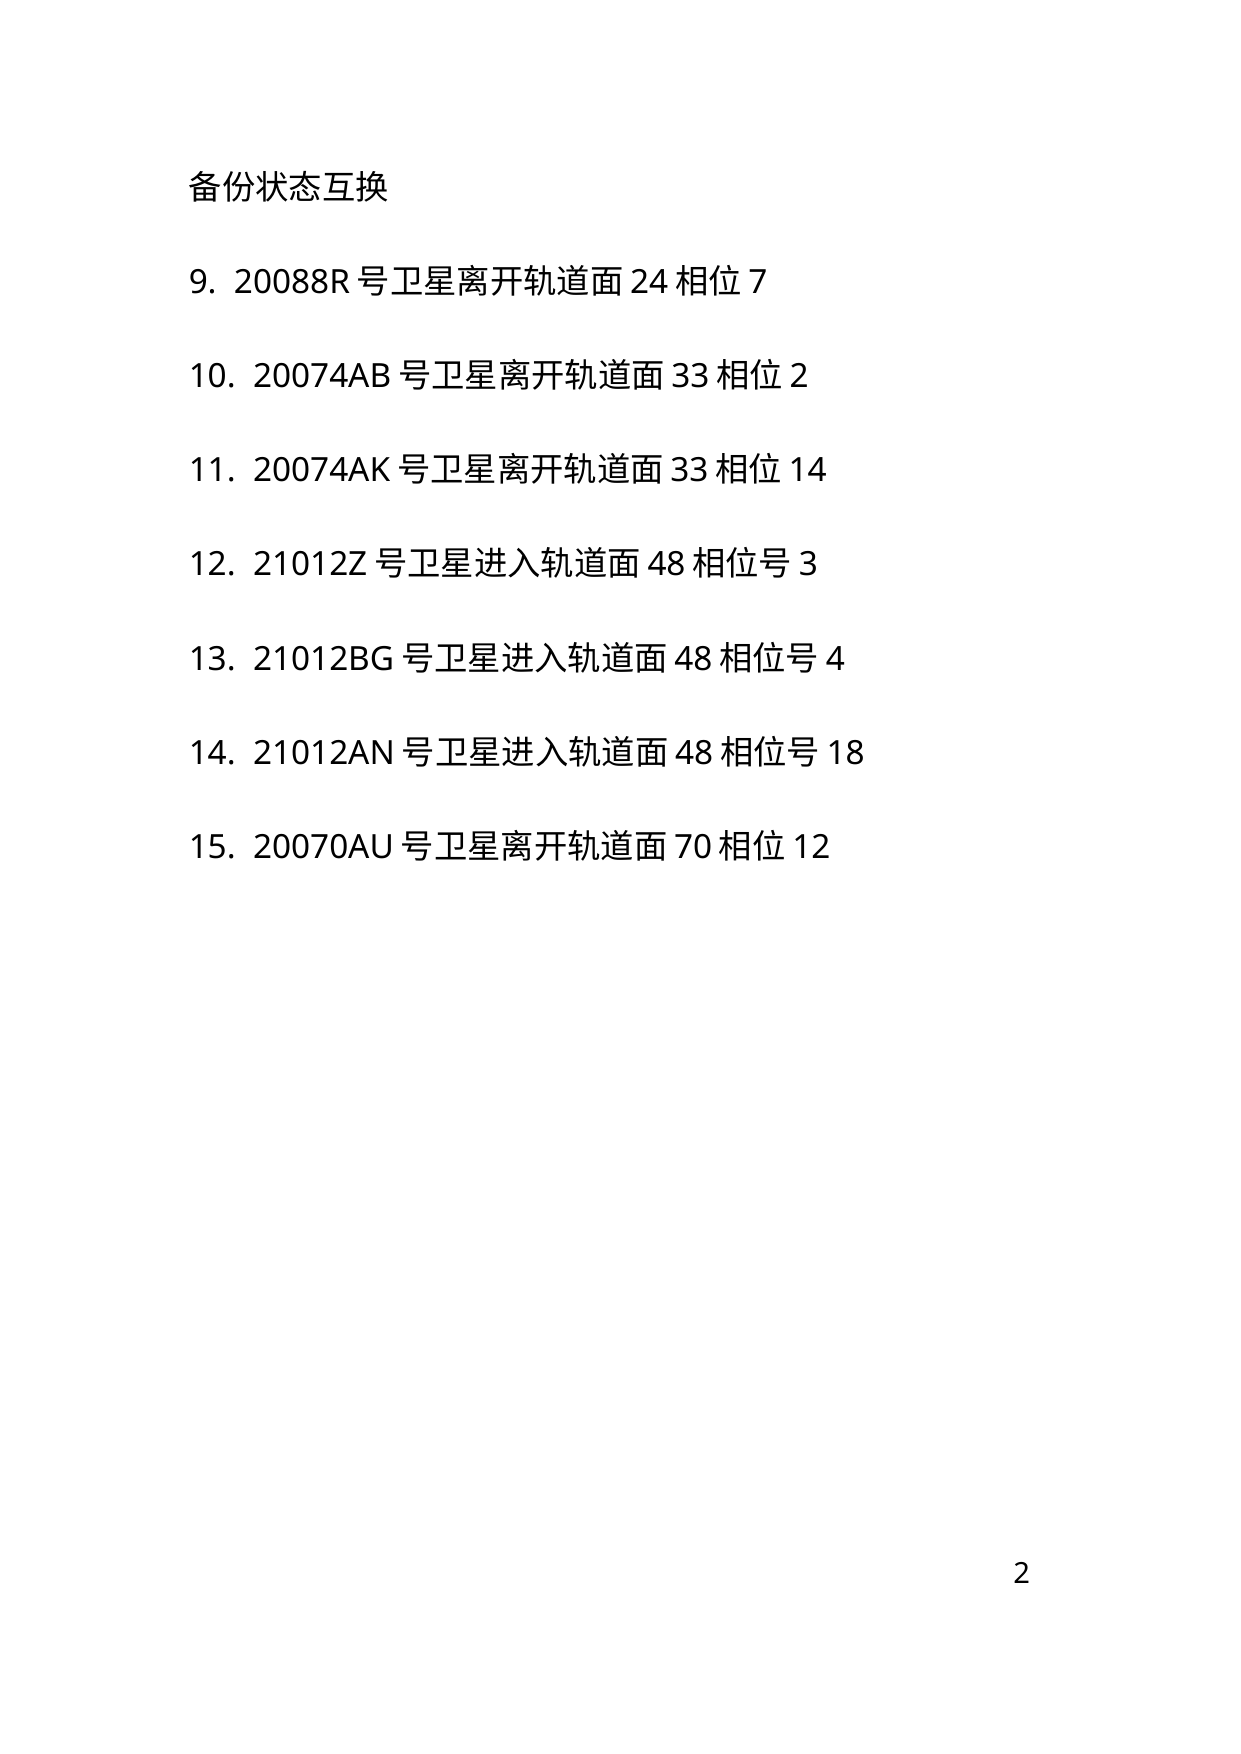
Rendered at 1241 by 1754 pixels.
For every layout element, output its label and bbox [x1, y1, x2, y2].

text [187, 152, 1029, 971]
